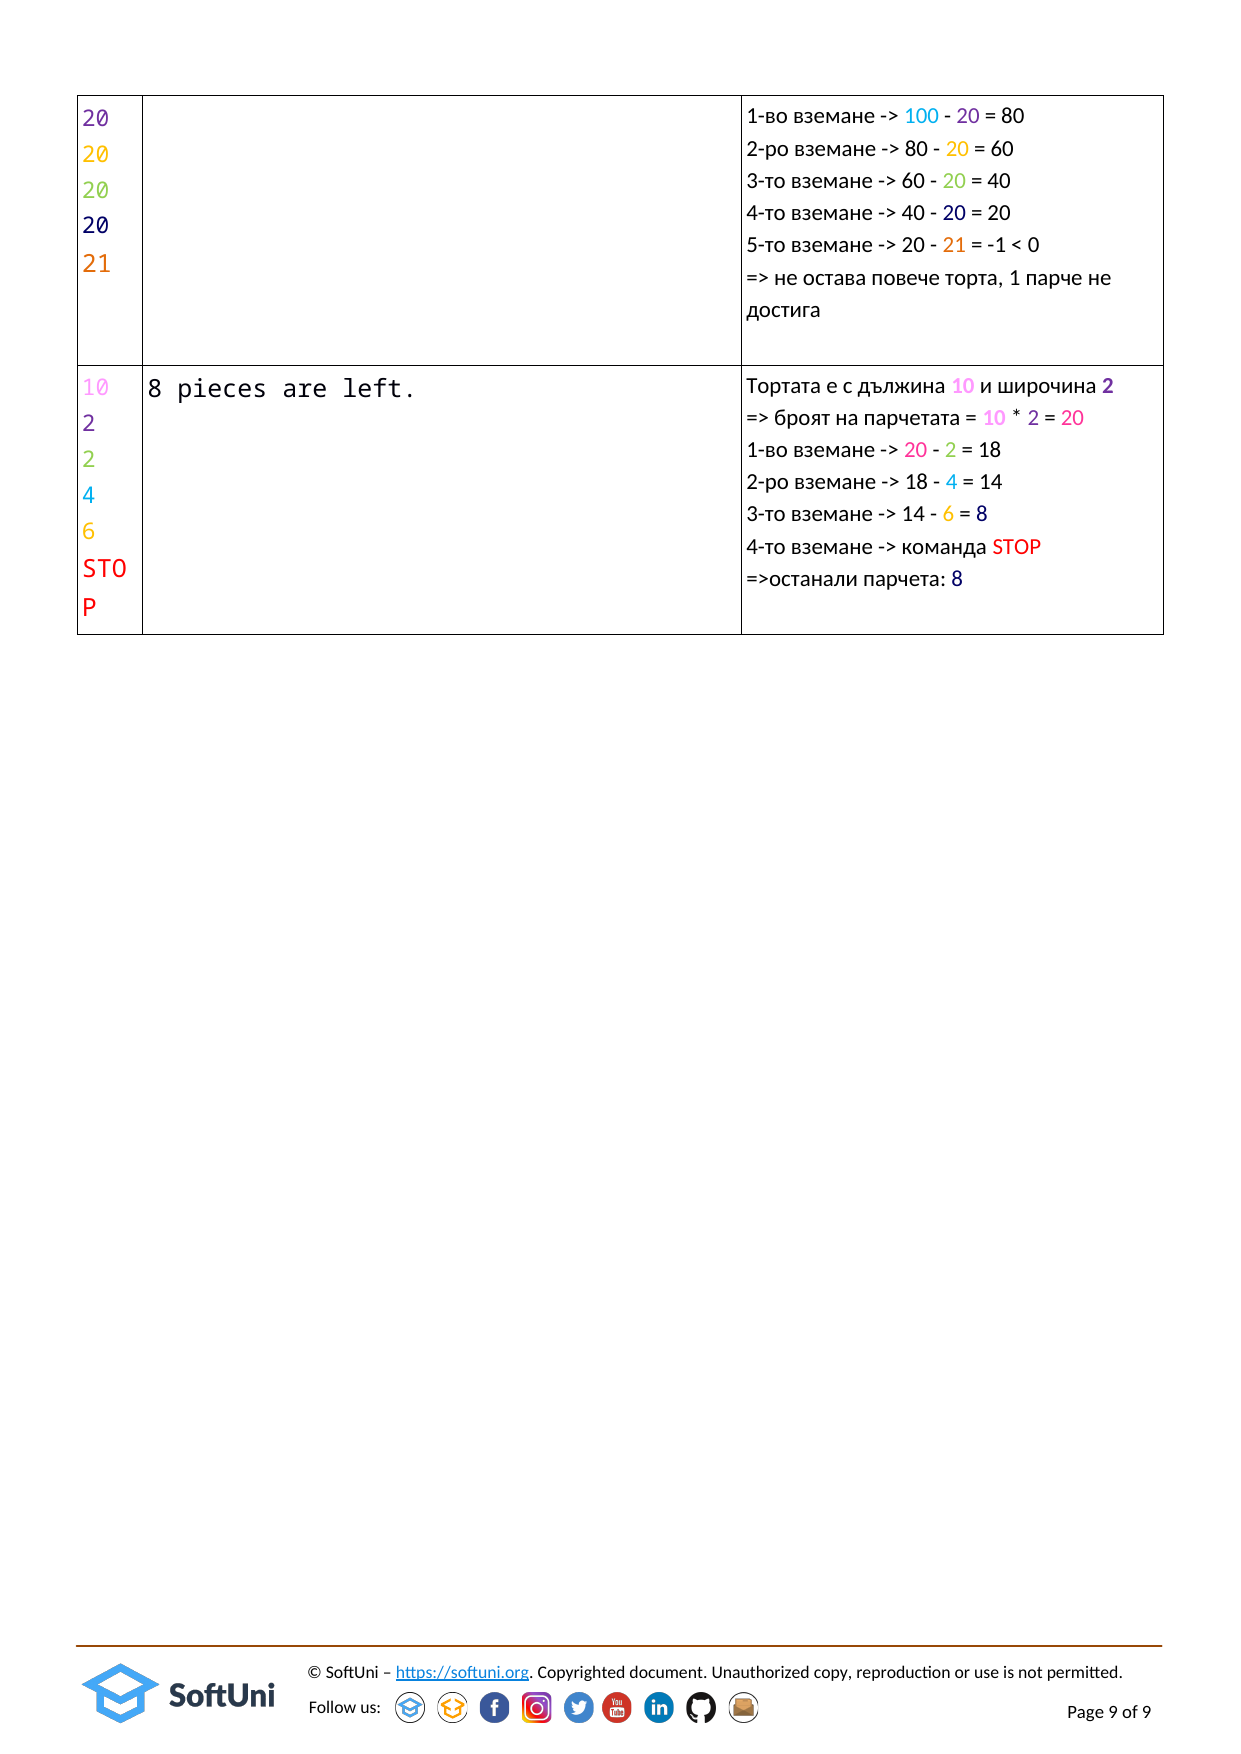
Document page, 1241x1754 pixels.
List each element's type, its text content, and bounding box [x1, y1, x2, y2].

picture [437, 1692, 468, 1723]
picture [395, 1692, 425, 1723]
table_cell 8 pieces are left. [143, 366, 741, 634]
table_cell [143, 96, 741, 364]
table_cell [742, 96, 1163, 364]
picture [564, 1692, 594, 1723]
picture [658, 1705, 667, 1714]
picture [479, 1692, 510, 1723]
picture [522, 1692, 552, 1723]
picture [728, 1692, 759, 1723]
picture [602, 1692, 632, 1723]
table_cell 10 2 2 4 6 STOP [78, 366, 142, 634]
picture [75, 1658, 281, 1729]
picture [665, 1714, 674, 1723]
picture [665, 1692, 674, 1701]
picture [644, 1692, 653, 1701]
picture [686, 1692, 716, 1723]
table_cell Тортата е с дължина 10 и широчина 2 => броят на парчетата = 10 * 2 = 20 1-во вземане -> 20 - 2 = 18 2-ро вземане -> 18 - 4 = 14 3-то вземане -> 14 - 6 = 8 4-то вземане -> команда STOP =>останали парчета: 8 [742, 366, 1163, 634]
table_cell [78, 96, 142, 364]
picture [644, 1714, 653, 1723]
